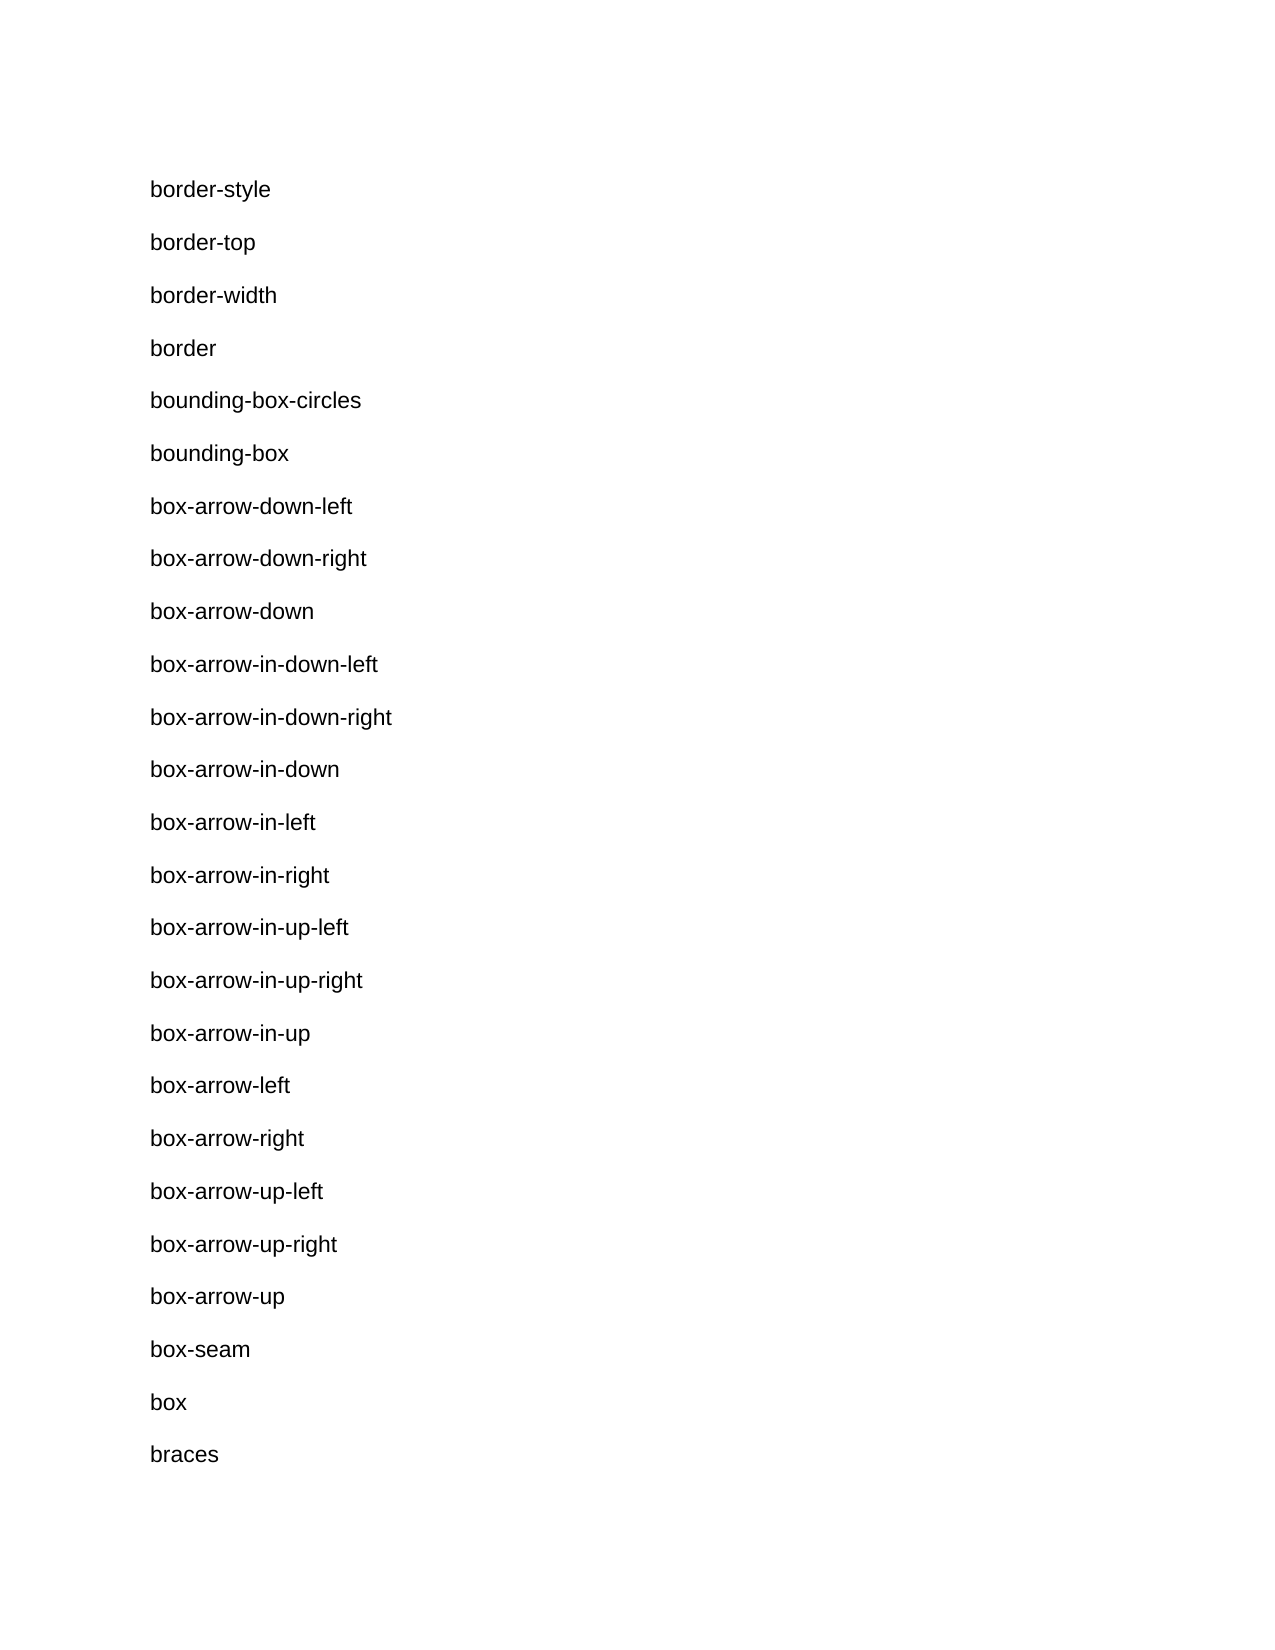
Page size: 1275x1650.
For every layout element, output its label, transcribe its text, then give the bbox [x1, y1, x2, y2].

text box-arrow-in-right [150, 862, 1125, 888]
text box-arrow-up [150, 1283, 1125, 1309]
text box-arrow-in-left [150, 809, 1125, 835]
text box-arrow-in-up-left [150, 914, 1125, 941]
text box-arrow-in-down [150, 756, 1125, 782]
text box-seam [150, 1336, 1125, 1362]
text border [150, 334, 1125, 361]
text border-top [150, 229, 1125, 255]
text box-arrow-up-left [150, 1178, 1125, 1204]
text box-arrow-in-down-left [150, 651, 1125, 677]
text bounding-box [150, 440, 1125, 466]
text braces [150, 1441, 1125, 1468]
text box-arrow-down [150, 598, 1125, 624]
text box-arrow-down-right [150, 545, 1125, 572]
text box-arrow-up-right [150, 1231, 1125, 1257]
text box [150, 1389, 1125, 1415]
text box-arrow-left [150, 1072, 1125, 1099]
text box-arrow-down-left [150, 493, 1125, 519]
text box-arrow-in-up-right [150, 967, 1125, 993]
text box-arrow-in-up [150, 1020, 1125, 1046]
text bounding-box-circles [150, 387, 1125, 413]
text box-arrow-right [150, 1125, 1125, 1151]
text box-arrow-in-down-right [150, 703, 1125, 730]
text border-width [150, 282, 1125, 308]
text border-style [150, 176, 1125, 203]
